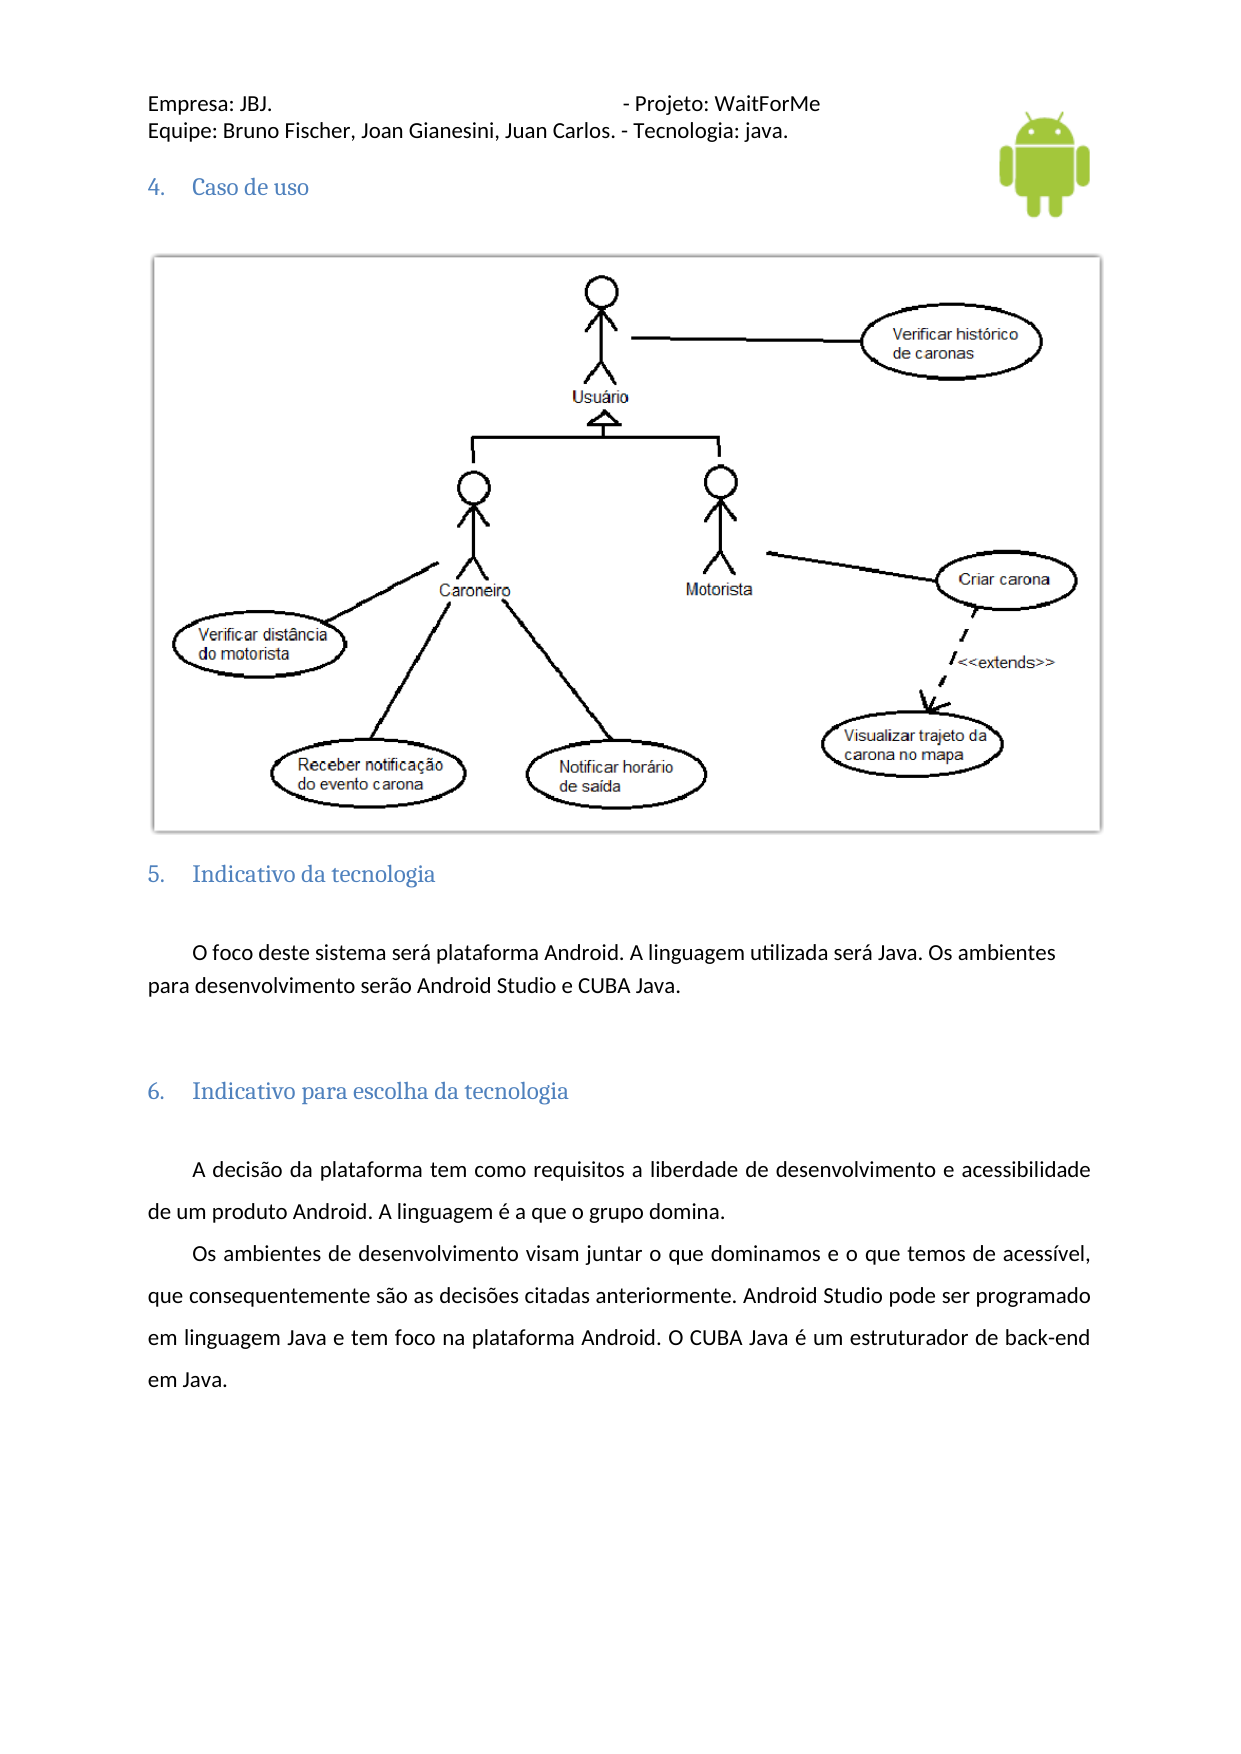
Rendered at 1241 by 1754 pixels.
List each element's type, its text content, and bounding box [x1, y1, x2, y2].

subtitle Indicativo da tecnologia [148, 860, 1092, 889]
picture [158, 261, 1096, 827]
text A decisão da plataforma tem como requisitos a liberdade de desenvolvimento e acessibilidade de um produto Android. A linguagem é a que o grupo domina. [148, 1155, 1092, 1225]
picture [990, 105, 1101, 224]
text Os ambientes de desenvolvimento visam juntar o que dominamos e o que temos de acessível, que consequentemente são as decisões citadas anteriormente. Android Studio pode ser programado em linguagem Java e tem foco na plataforma Android. O CUBA Java é um estruturador de back-end em Java. [148, 1239, 1092, 1393]
text O foco deste sistema será plataforma Android. A linguagem utilizada será Java. Os ambientes para desenvolvimento serão Android Studio e CUBA Java. [148, 938, 1092, 999]
subtitle Indicativo para escolha da tecnologia [148, 1077, 1092, 1106]
subtitle Caso de uso [148, 173, 1092, 201]
